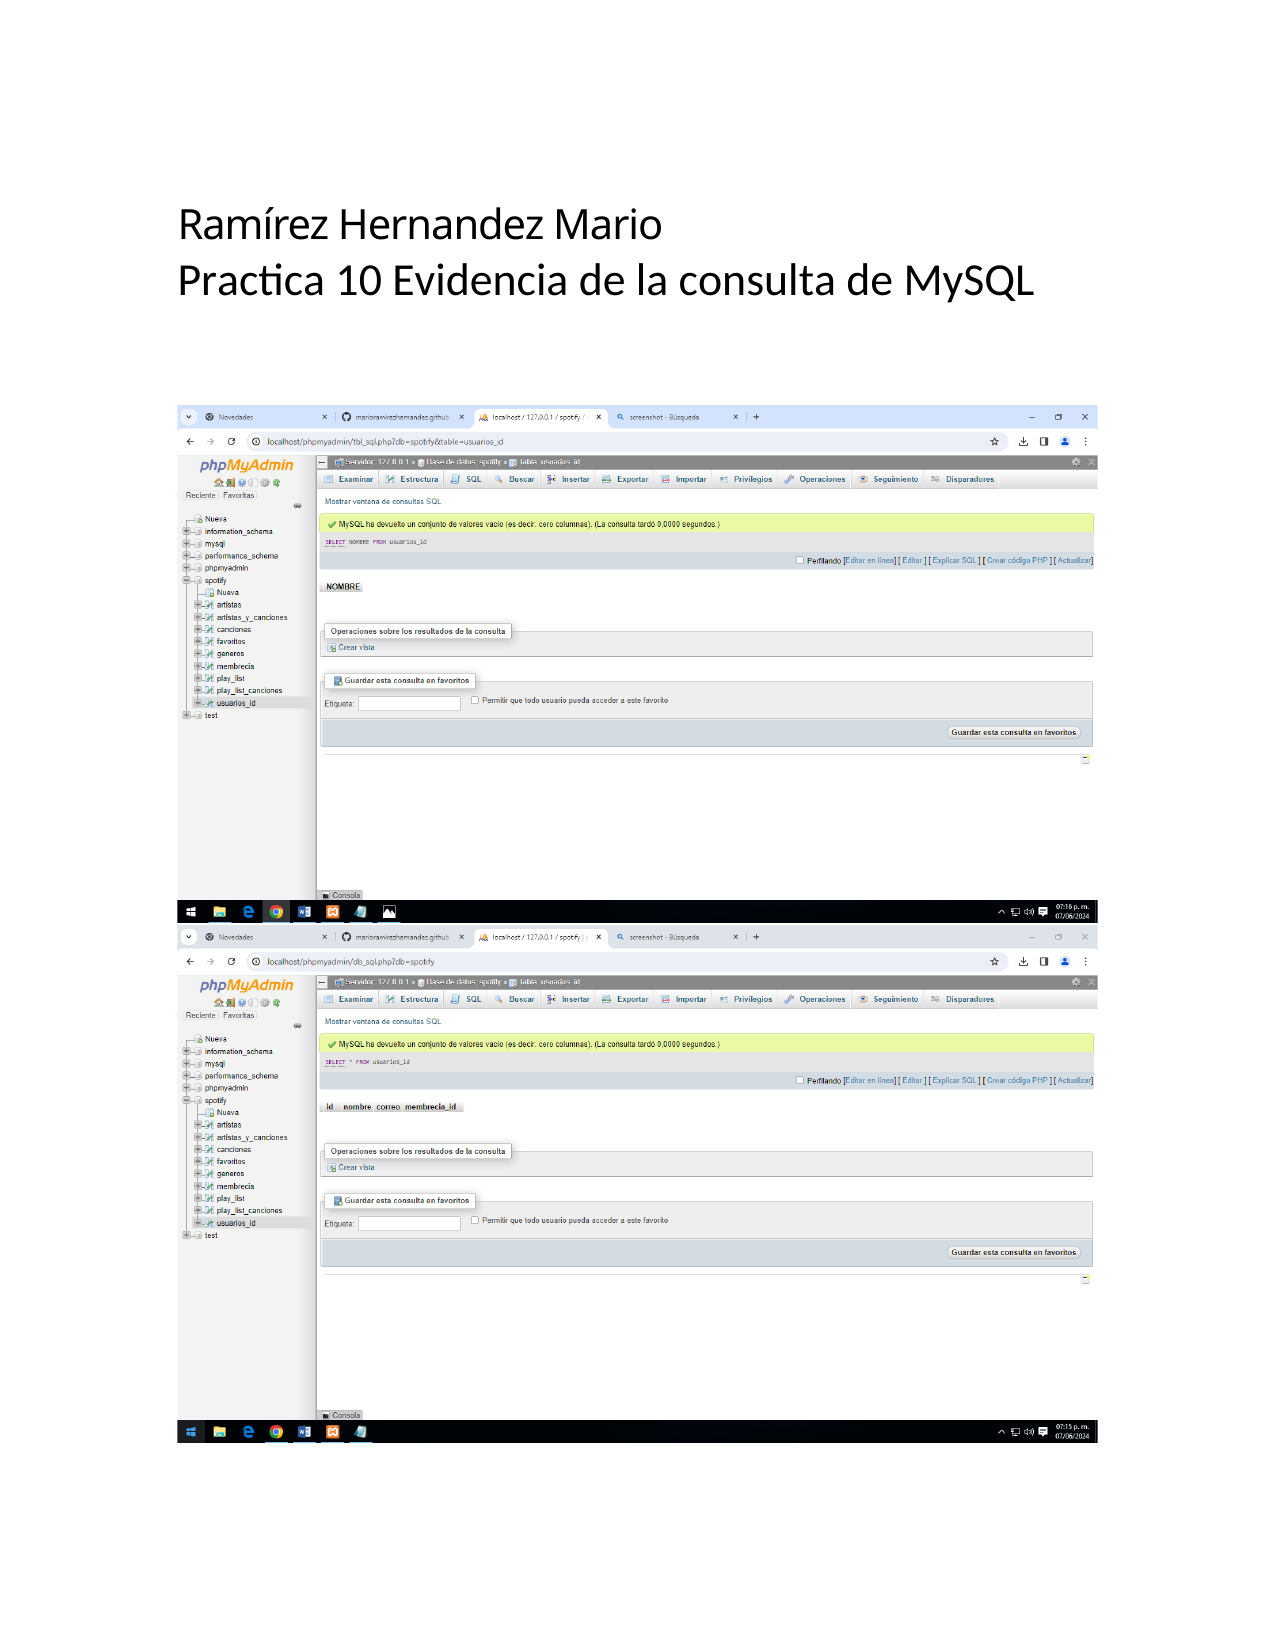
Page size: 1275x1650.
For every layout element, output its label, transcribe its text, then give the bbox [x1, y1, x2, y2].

text Practica 10 Evidencia de la consulta de MySQL [177, 251, 1098, 307]
picture [177, 405, 1098, 923]
title Ramírez Hernandez Mario [177, 194, 1098, 251]
picture [177, 925, 1098, 1443]
